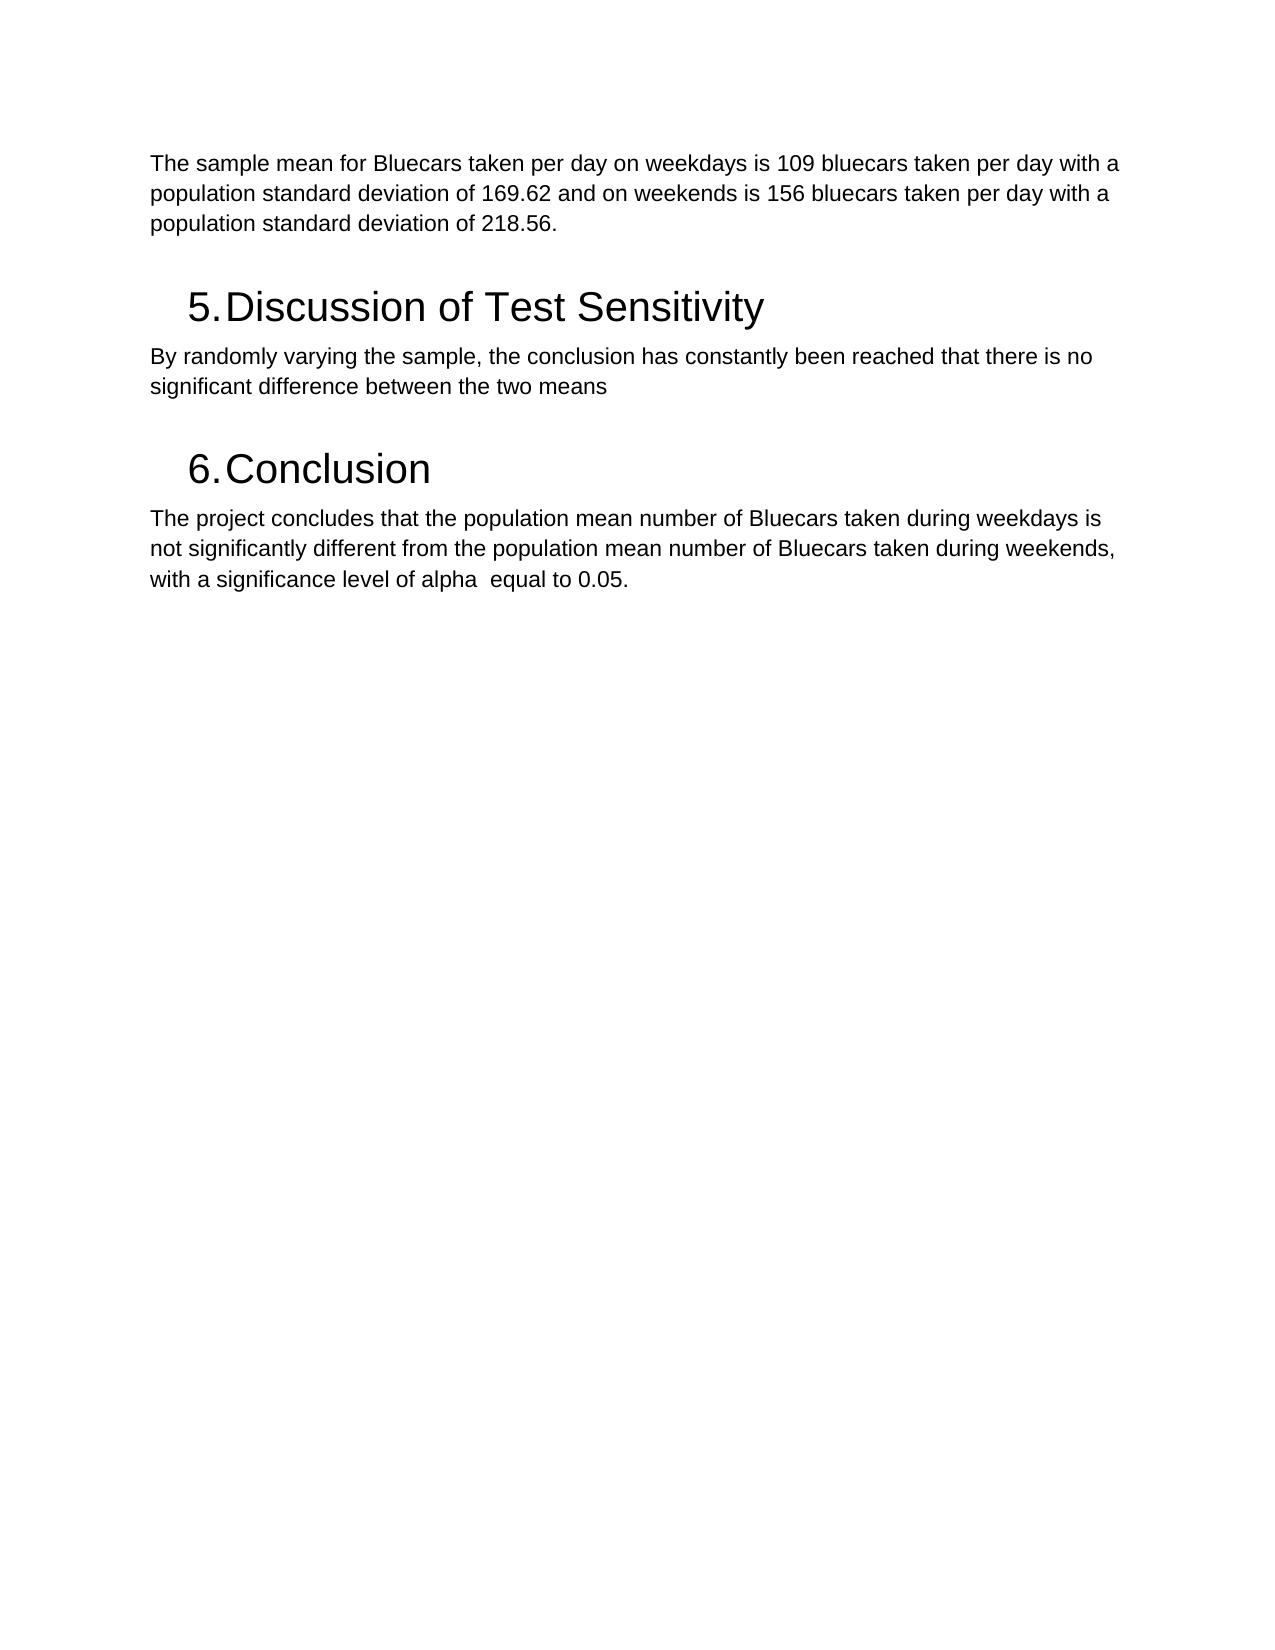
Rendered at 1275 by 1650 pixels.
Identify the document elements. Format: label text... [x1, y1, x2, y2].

text The sample mean for Bluecars taken per day on weekdays is 109 bluecars taken per day with a population standard deviation of 169.62 and on weekends is 156 bluecars taken per day with a population standard deviation of 218.56. [150, 150, 1125, 237]
text The project concludes that the population mean number of Bluecars taken during weekdays is not significantly different from the population mean number of Bluecars taken during weekends, with a significance level of alpha equal to 0.05. [150, 505, 1125, 592]
subtitle Conclusion [187, 445, 1125, 493]
subtitle Discussion of Test Sensitivity [187, 282, 1125, 330]
text By randomly varying the sample, the conclusion has constantly been reached that there is no significant difference between the two means [150, 343, 1125, 399]
